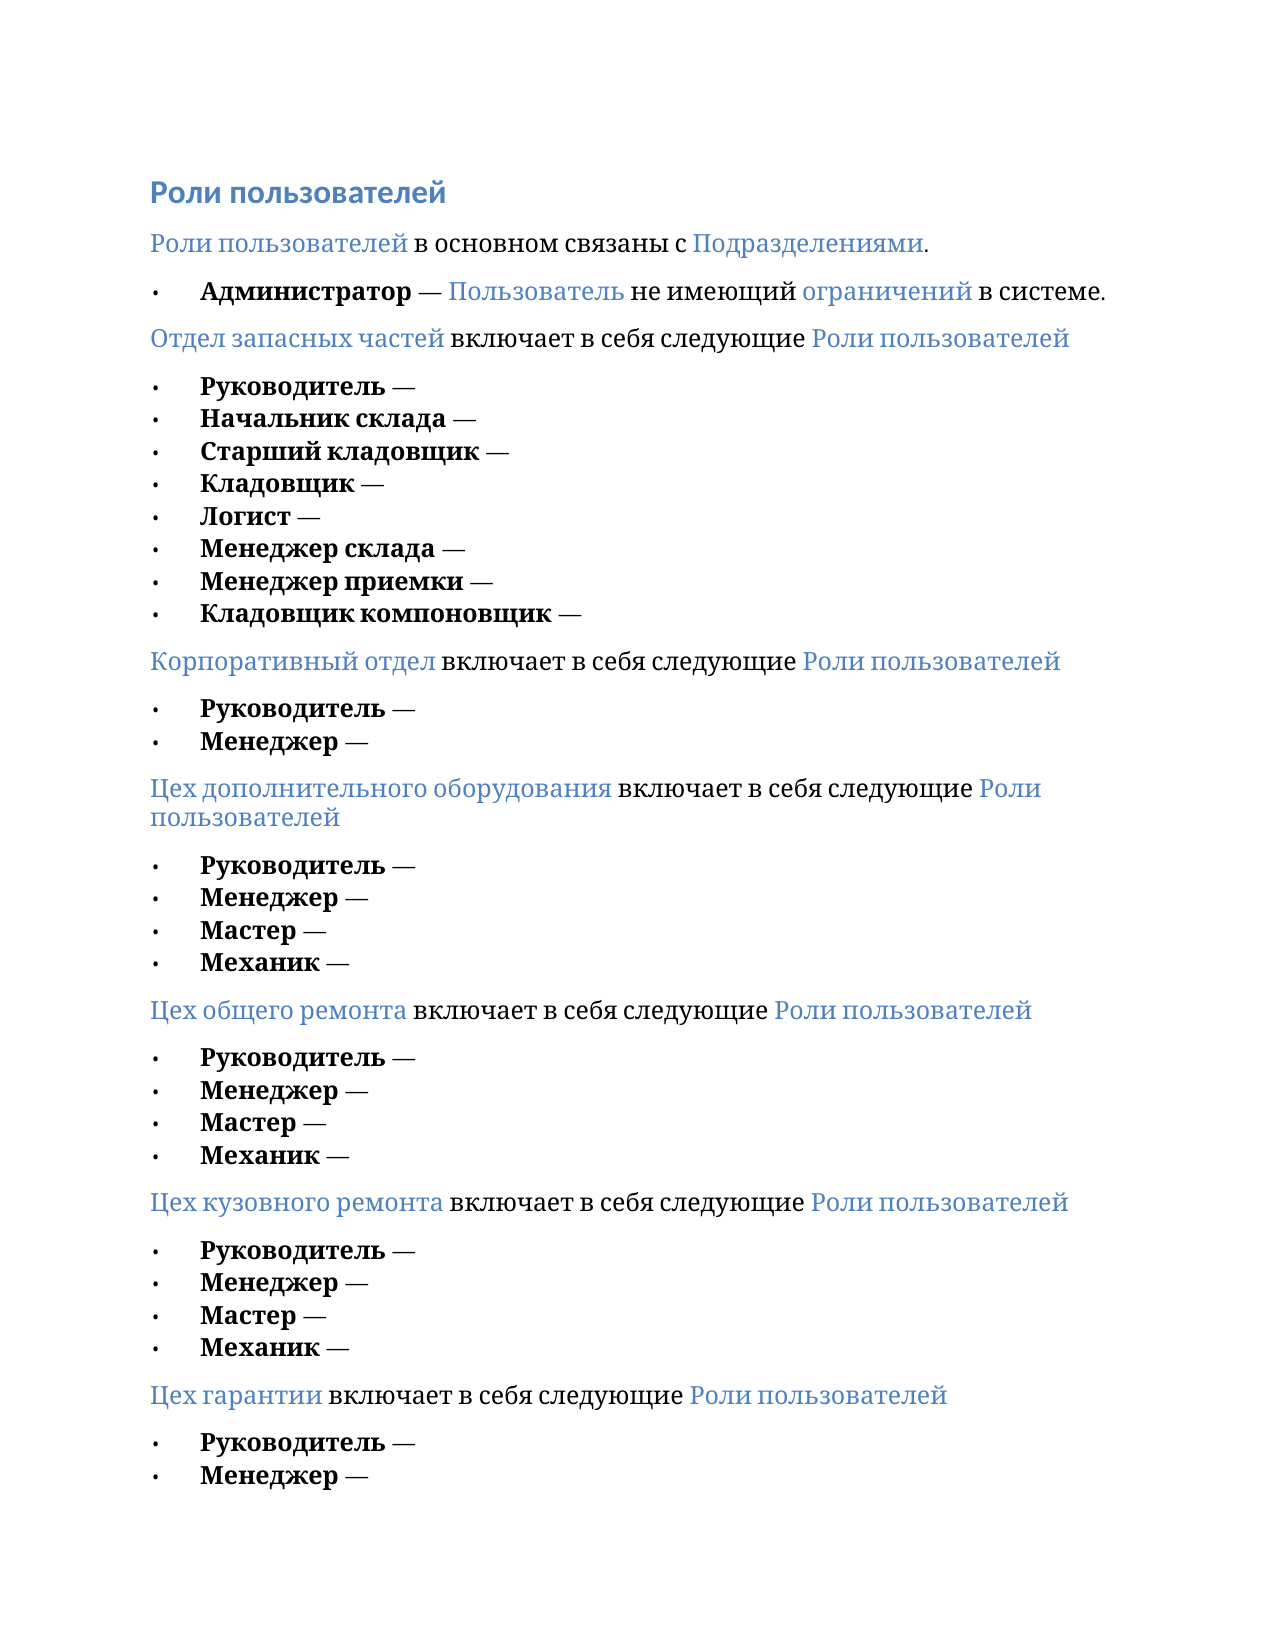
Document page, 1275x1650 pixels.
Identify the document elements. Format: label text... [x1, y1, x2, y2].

list Менеджер — [150, 1269, 1125, 1298]
list Старший кладовщик — [150, 438, 1125, 467]
list Руководитель — [150, 695, 1125, 724]
list Мастер — [150, 1302, 1125, 1330]
list Механик — [150, 1142, 1125, 1170]
list Руководитель — [150, 852, 1125, 880]
list Механик — [150, 1334, 1125, 1363]
text Цех гарантии включает в себя следующие Роли пользователей [150, 1382, 1125, 1410]
list Кладовщик — [150, 470, 1125, 499]
list Менеджер — [150, 1462, 1125, 1490]
list Начальник склада — [150, 405, 1125, 434]
list Кладовщик компоновщик — [150, 600, 1125, 629]
text Цех дополнительного оборудования включает в себя следующие Роли пользователей [150, 775, 1125, 833]
list Менеджер приемки — [150, 568, 1125, 597]
list Логист — [150, 503, 1125, 532]
list Руководитель — [150, 373, 1125, 402]
list Руководитель — [150, 1429, 1125, 1458]
list Руководитель — [150, 1237, 1125, 1265]
text Цех кузовного ремонта включает в себя следующие Роли пользователей [150, 1189, 1125, 1218]
list Администратор — Пользователь не имеющий ограничений в системе. [150, 278, 1125, 307]
text Цех общего ремонта включает в себя следующие Роли пользователей [150, 997, 1125, 1025]
list Руководитель — [150, 1044, 1125, 1073]
list Менеджер склада — [150, 535, 1125, 564]
list Менеджер — [150, 1077, 1125, 1105]
list Мастер — [150, 1109, 1125, 1138]
list Менеджер — [150, 884, 1125, 913]
text Роли пользователей в основном связаны с Подразделениями. [150, 230, 1125, 259]
list Менеджер — [150, 728, 1125, 757]
list Мастер — [150, 917, 1125, 945]
subtitle Роли пользователей [150, 171, 1125, 212]
text Отдел запасных частей включает в себя следующие Роли пользователей [150, 325, 1125, 354]
list Механик — [150, 949, 1125, 978]
text Корпоративный отдел включает в себя следующие Роли пользователей [150, 648, 1125, 677]
